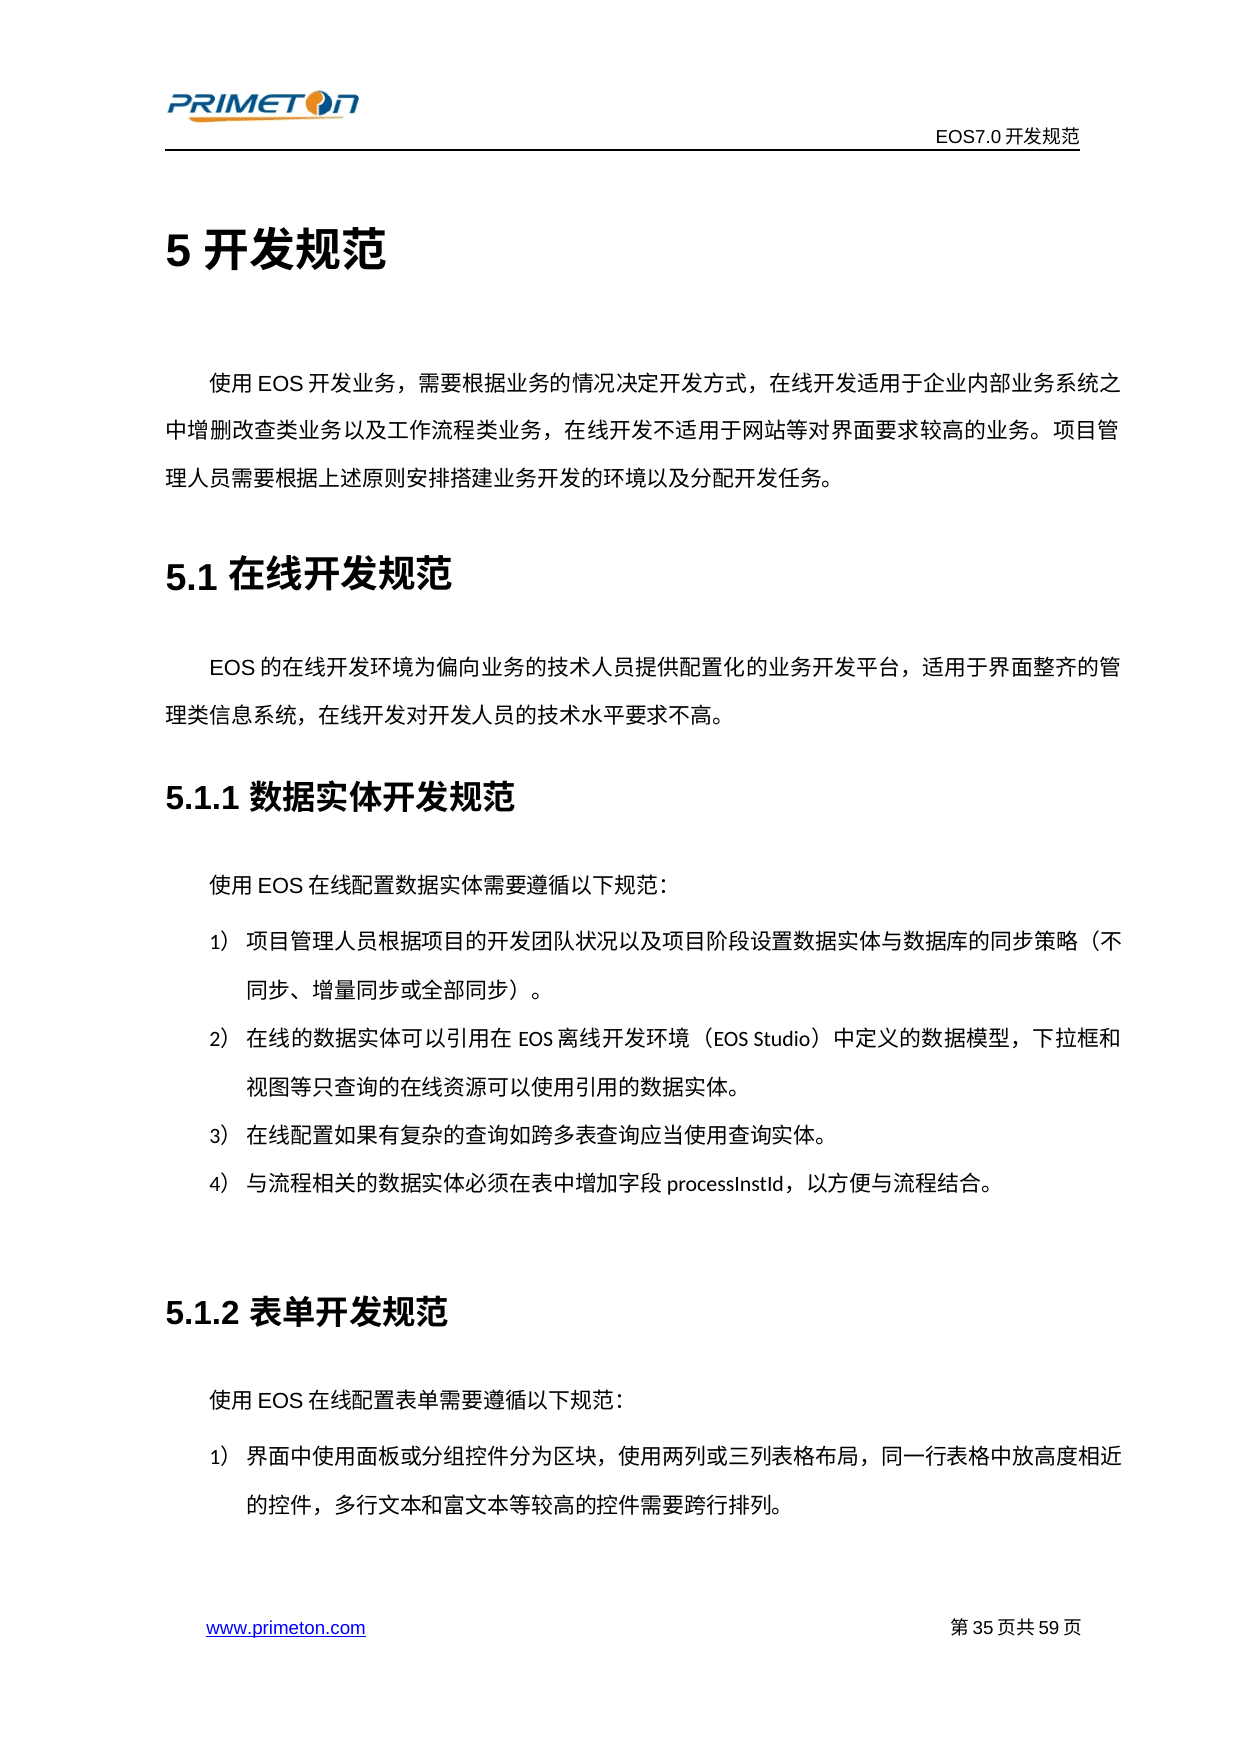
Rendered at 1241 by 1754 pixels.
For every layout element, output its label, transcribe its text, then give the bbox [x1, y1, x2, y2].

list 与流程相关的数据实体必须在表中增加字段processInstId，以方便与流程结合。 [209, 1166, 1122, 1198]
text 使用EOS在线配置表单需要遵循以下规范： [209, 1383, 1122, 1414]
subtitle 在线开发规范 [165, 533, 1122, 598]
list 界面中使用面板或分组控件分为区块，使用两列或三列表格布局，同一行表格中放高度相近的控件，多行文本和富文本等较高的控件需要跨行排列。 [209, 1439, 1122, 1520]
subtitle 表单开发规范 [165, 1286, 1122, 1334]
subtitle 开发规范 [165, 198, 1122, 295]
text EOS的在线开发环境为偏向业务的技术人员提供配置化的业务开发平台，适用于界面整齐的管理类信息系统，在线开发对开发人员的技术水平要求不高。 [165, 650, 1122, 729]
list 项目管理人员根据项目的开发团队状况以及项目阶段设置数据实体与数据库的同步策略（不同步、增量同步或全部同步）。 [209, 923, 1122, 1005]
subtitle 数据实体开发规范 [165, 770, 1122, 819]
text 使用EOS在线配置数据实体需要遵循以下规范： [209, 868, 1122, 899]
list 在线的数据实体可以引用在EOS离线开发环境（EOS Studio）中定义的数据模型，下拉框和视图等只查询的在线资源可以使用引用的数据实体。 [209, 1021, 1122, 1102]
picture [165, 88, 363, 124]
text 使用EOS开发业务，需要根据业务的情况决定开发方式，在线开发适用于企业内部业务系统之中增删改查类业务以及工作流程类业务，在线开发不适用于网站等对界面要求较高的业务。项目管理人员需要根据上述原则安排搭建业务开发的环境以及分配开发任务。 [165, 366, 1122, 492]
list 在线配置如果有复杂的查询如跨多表查询应当使用查询实体。 [209, 1118, 1122, 1150]
